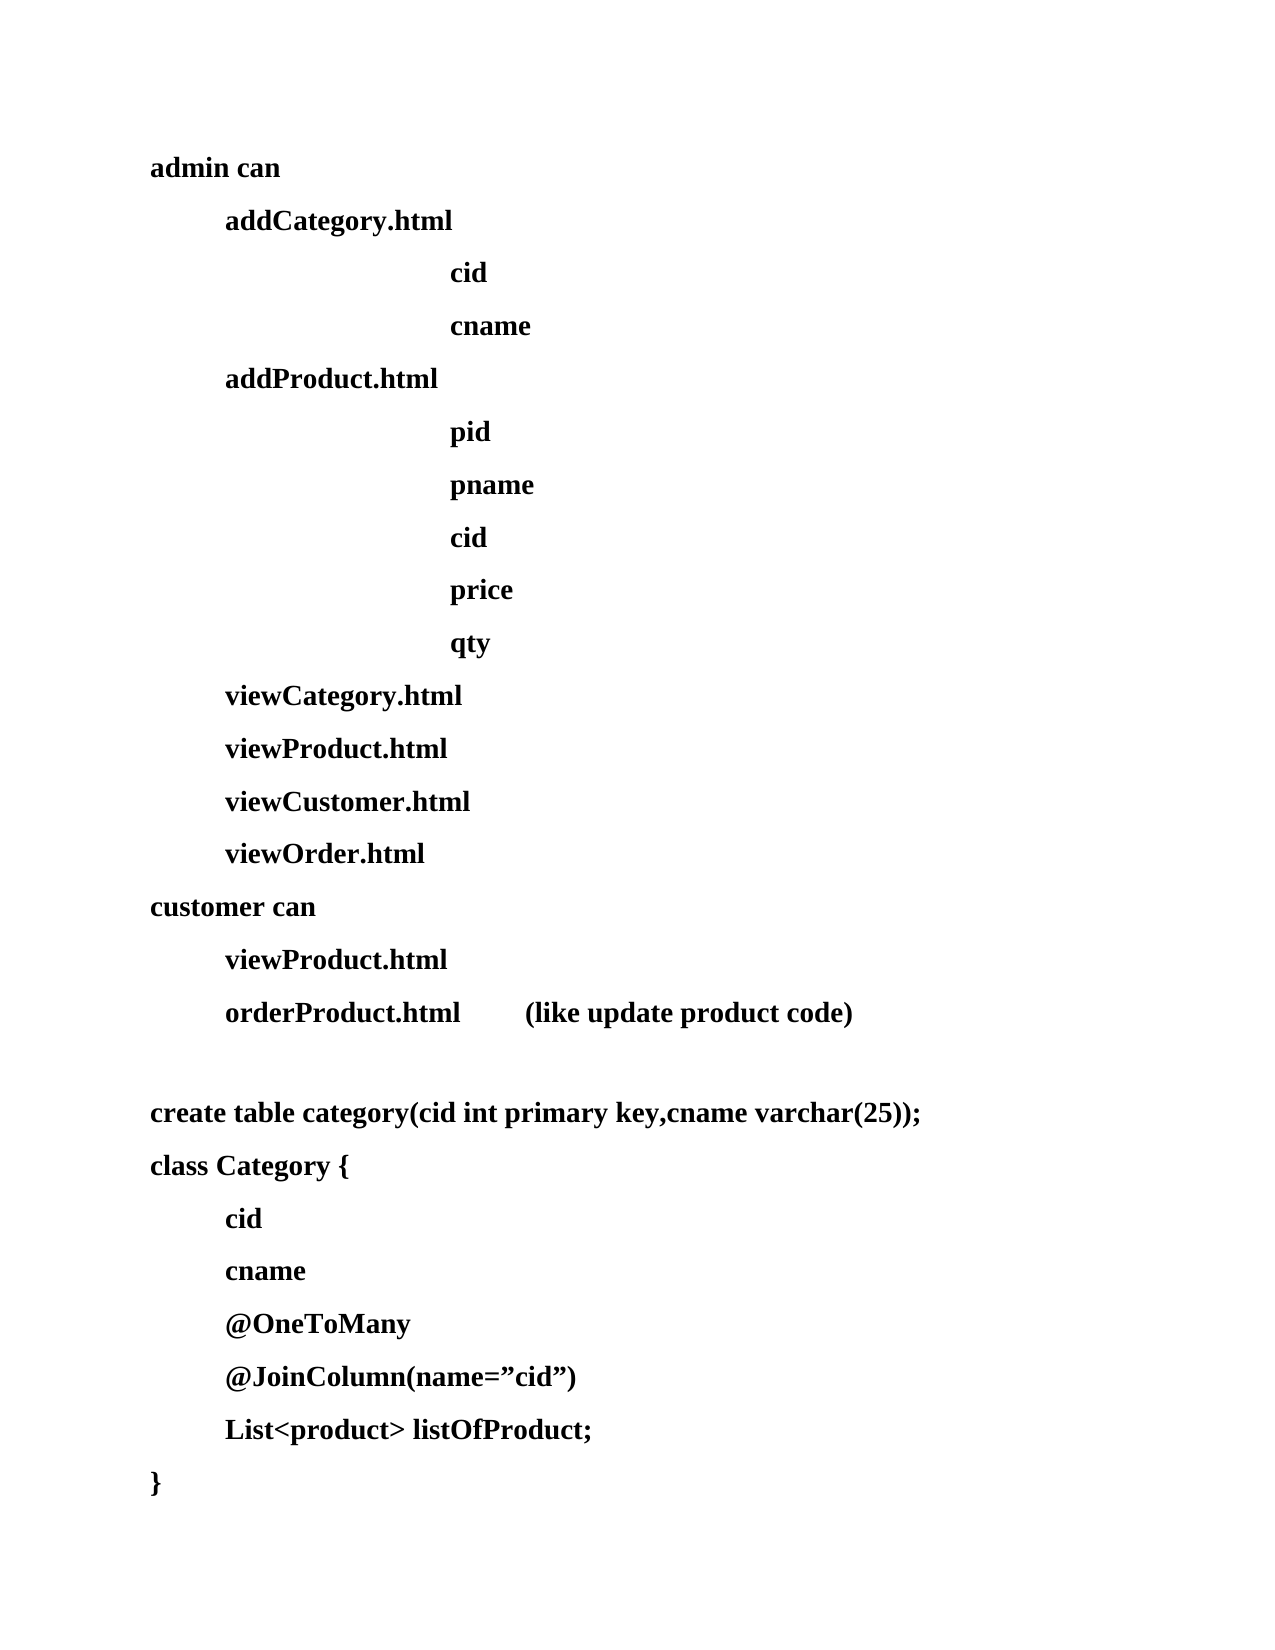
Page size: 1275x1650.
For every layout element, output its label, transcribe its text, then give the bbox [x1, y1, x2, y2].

text customer can [150, 889, 1125, 923]
text viewProduct.html [150, 731, 1125, 764]
text admin can [150, 150, 1125, 183]
text cname [150, 1253, 1125, 1287]
text @OneToMany [150, 1306, 1125, 1340]
text class Category { [150, 1148, 1125, 1181]
text qty [150, 625, 1125, 659]
text List<product> listOfProduct; [150, 1412, 1125, 1446]
text price [150, 572, 1125, 606]
text cname [150, 308, 1125, 342]
text orderProduct.html (like update product code) [150, 995, 1125, 1028]
text cid [150, 520, 1125, 553]
text create table category(cid int primary key,cname varchar(25)); [150, 1095, 1125, 1129]
text pid [150, 414, 1125, 448]
text addCategory.html [150, 203, 1125, 236]
text viewCustomer.html [150, 784, 1125, 817]
text } [150, 1465, 1125, 1498]
text cid [150, 256, 1125, 289]
text @JoinColumn(name=”cid”) [150, 1359, 1125, 1393]
text viewOrder.html [150, 837, 1125, 870]
text viewCategory.html [150, 678, 1125, 712]
text pname [150, 467, 1125, 500]
text addProduct.html [150, 361, 1125, 395]
text viewProduct.html [150, 942, 1125, 976]
text cid [150, 1201, 1125, 1234]
